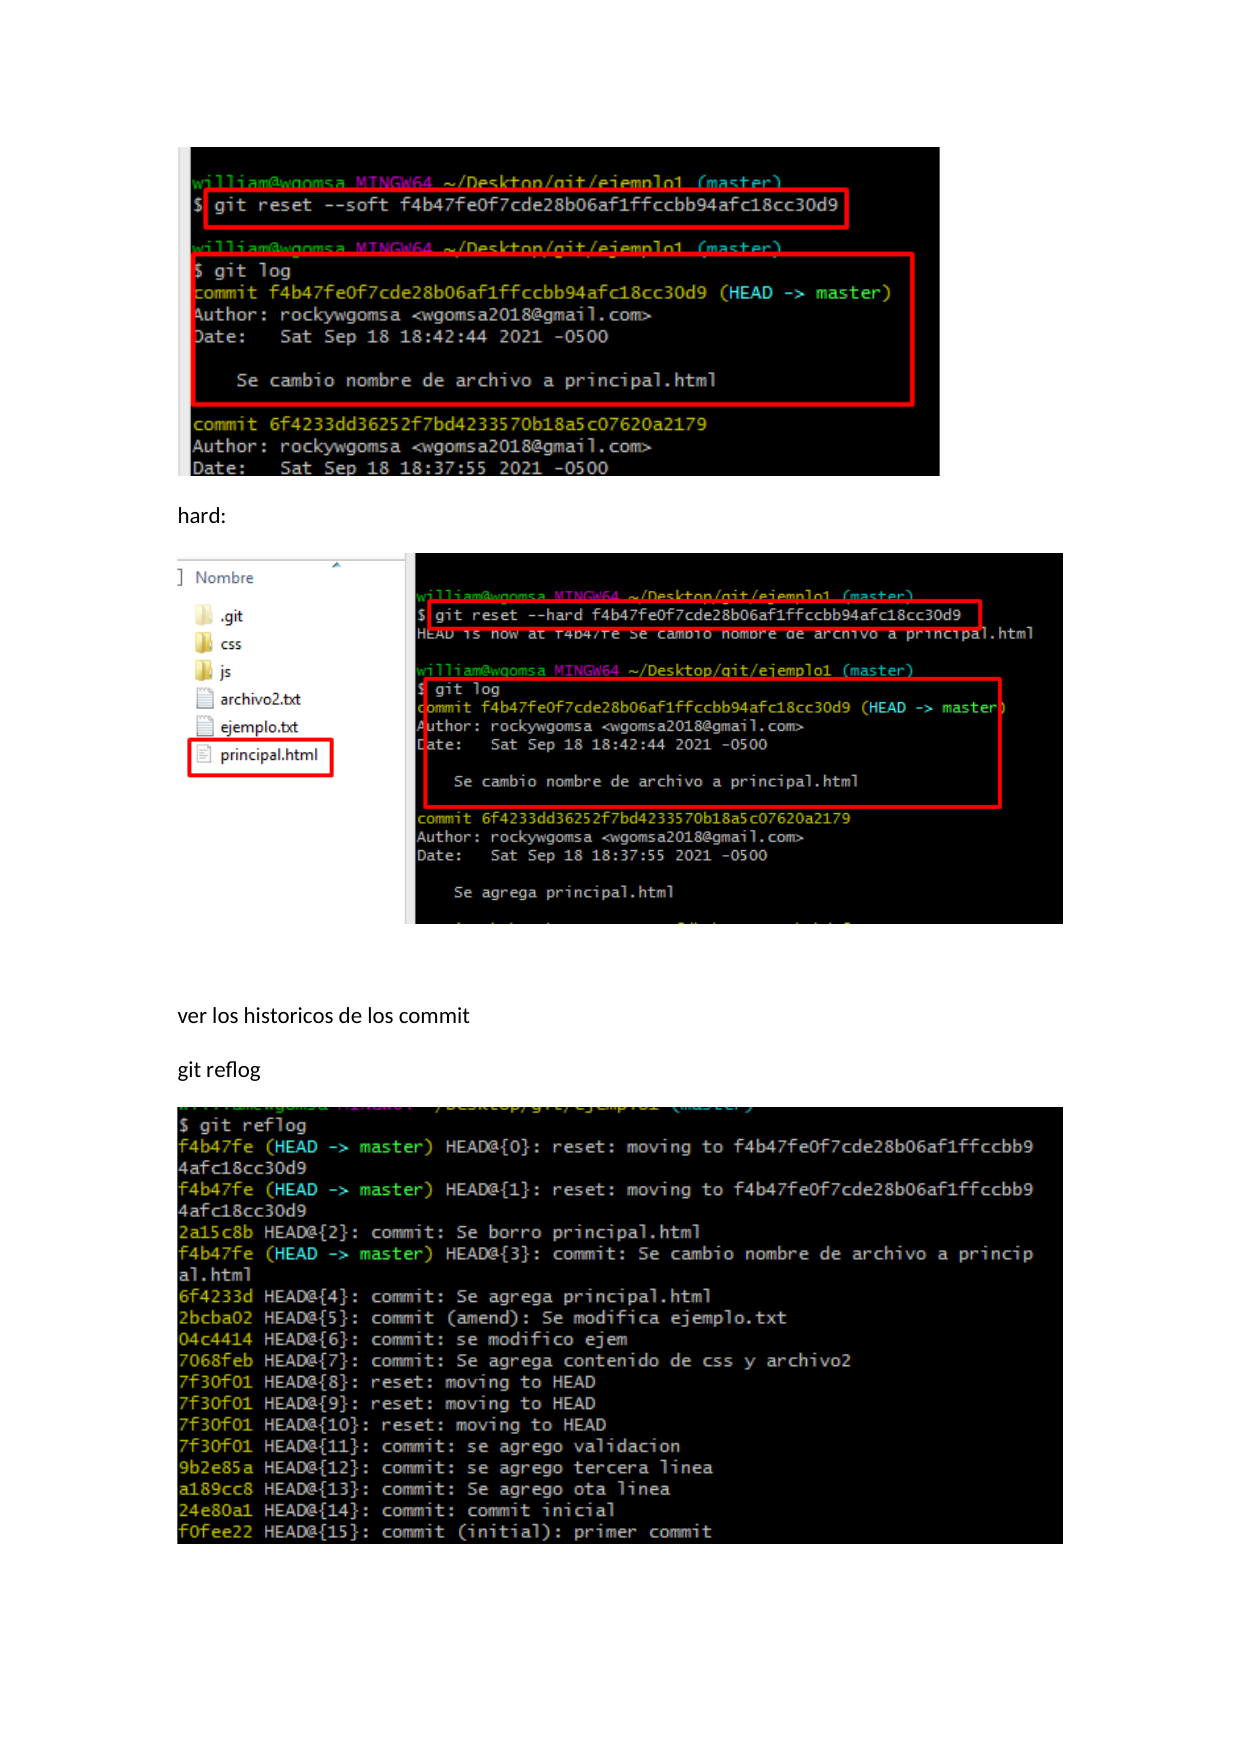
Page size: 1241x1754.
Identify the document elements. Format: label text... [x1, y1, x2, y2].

text git reflog [177, 1055, 1063, 1083]
picture [177, 1107, 1063, 1544]
picture [177, 553, 1063, 924]
picture [177, 147, 940, 476]
text hard: [177, 501, 1063, 529]
text ver los historicos de los commit [177, 1002, 1063, 1030]
